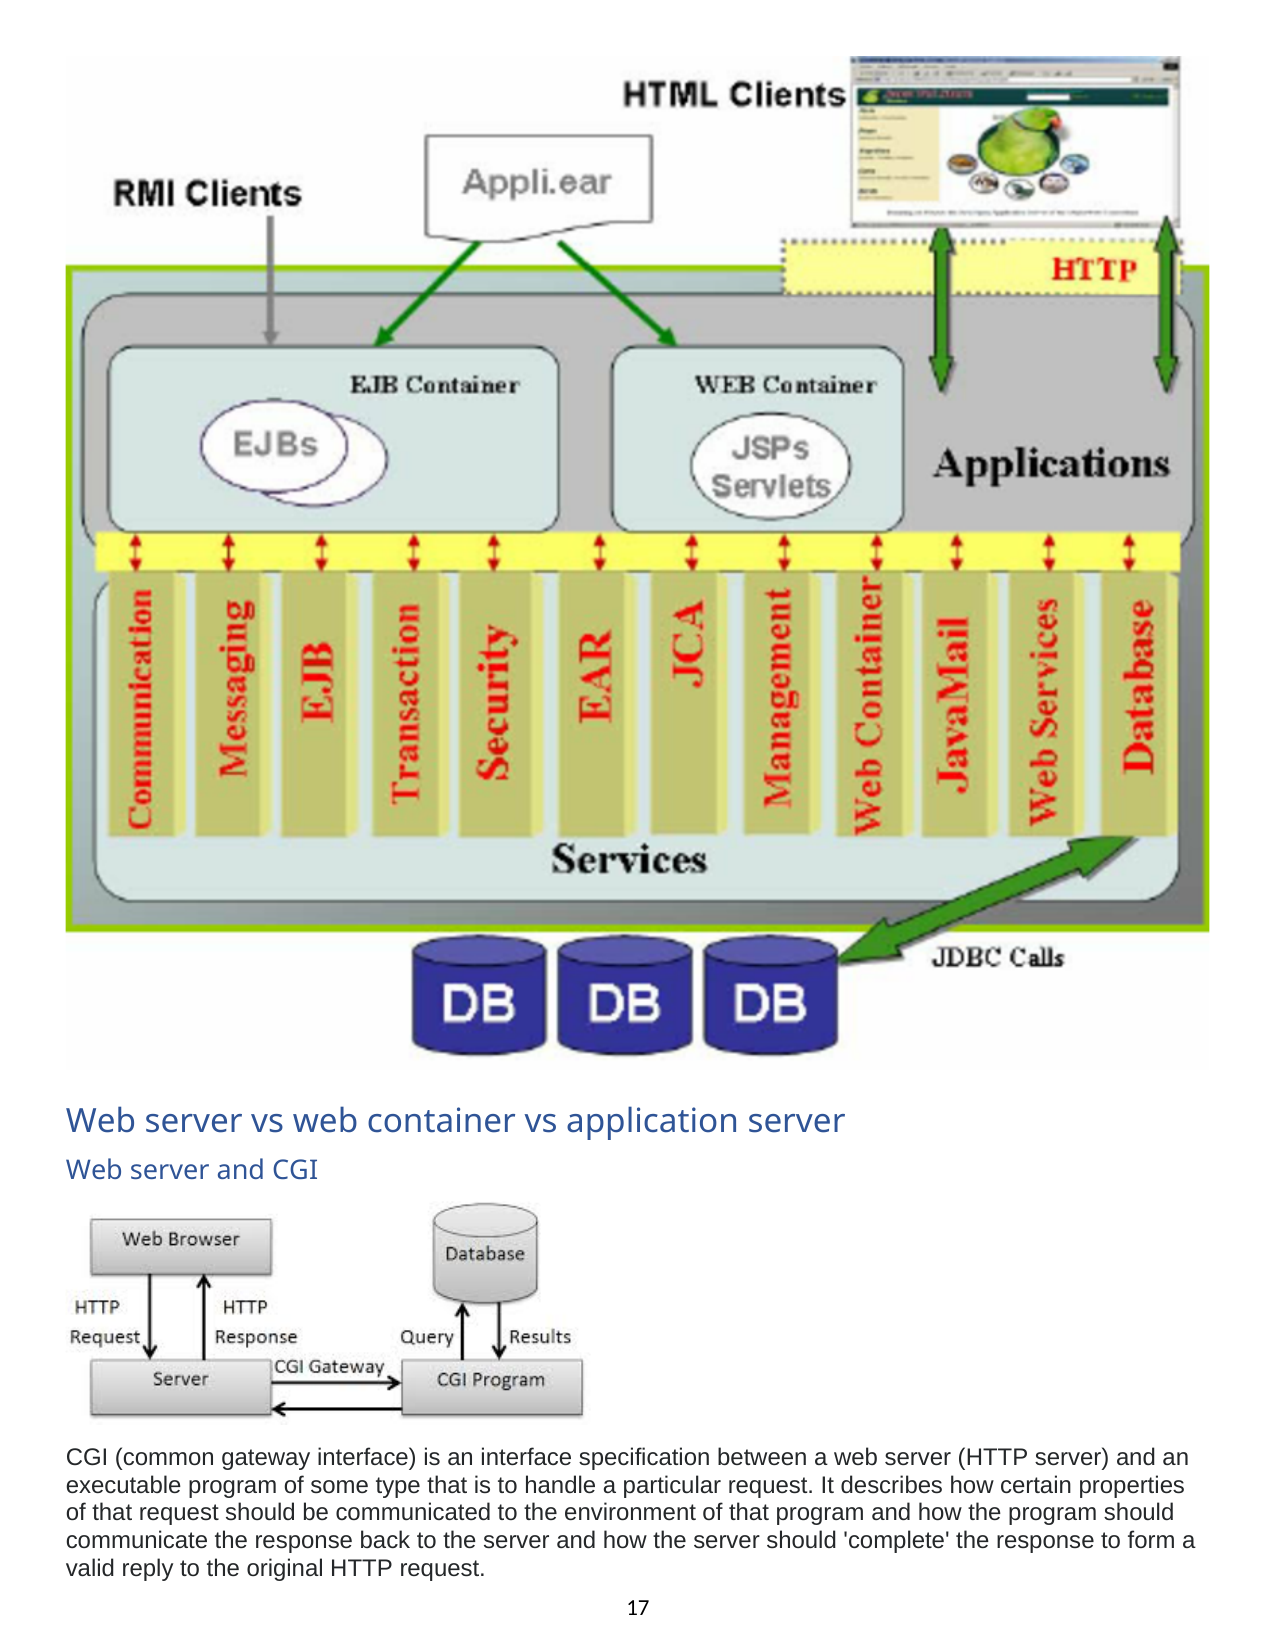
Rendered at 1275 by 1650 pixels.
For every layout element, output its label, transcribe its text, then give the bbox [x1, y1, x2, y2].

picture [65, 1190, 591, 1425]
text CGI (common gateway interface) is an interface specification between a web server (HTTP server) and an executable program of some type that is to handle a particular request. It describes how certain properties of that request should be communicated to the environment of that program and how the program should communicate the response back to the server and how the server should 'complete' the response to form a valid reply to the original HTTP request. [66, 1443, 1209, 1581]
subtitle Web server and CGI [66, 1150, 1209, 1187]
subtitle Web server vs web container vs application server [66, 1097, 1209, 1142]
picture [65, 56, 1210, 1070]
